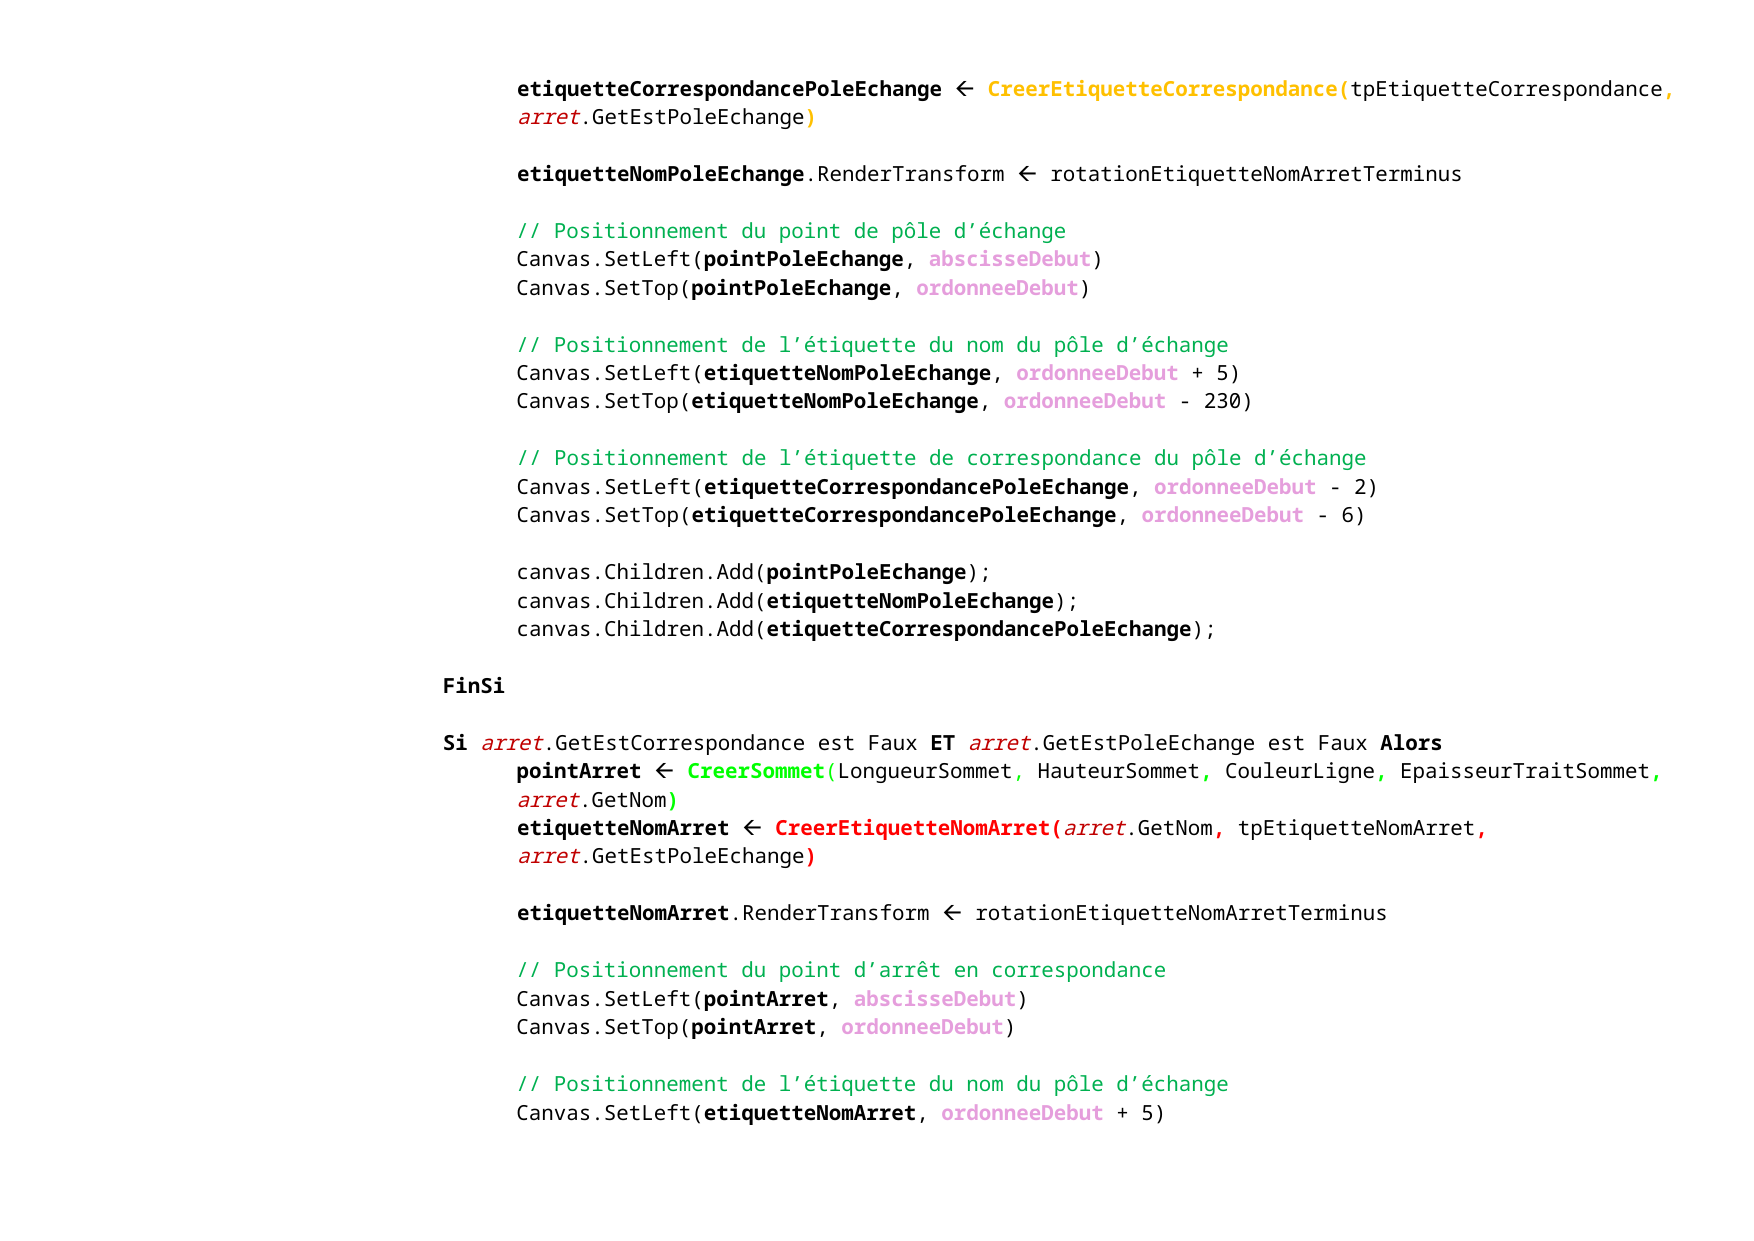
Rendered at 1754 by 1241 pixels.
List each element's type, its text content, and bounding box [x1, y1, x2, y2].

text Canvas.SetLeft(pointArret, abscisseDebut) [442, 984, 1683, 1012]
text // Positionnement de l’étiquette du nom du pôle d’échange [442, 330, 1683, 358]
text Canvas.SetLeft(etiquetteNomArret, ordonneeDebut + 5) [442, 1098, 1683, 1126]
text Canvas.SetTop(pointArret, ordonneeDebut) [442, 1012, 1683, 1041]
text // Positionnement de l’étiquette de correspondance du pôle d’échange [443, 443, 1683, 472]
text FinSi [148, 671, 1683, 699]
text Canvas.SetTop(pointPoleEchange, ordonneeDebut) [442, 273, 1683, 301]
text // Positionnement du point de pôle d’échange [442, 216, 1683, 244]
text canvas.Children.Add(etiquetteCorrespondancePoleEchange); [443, 614, 1683, 643]
text canvas.Children.Add(pointPoleEchange); [443, 557, 1683, 586]
text Canvas.SetLeft(etiquetteNomPoleEchange, ordonneeDebut + 5) [442, 358, 1683, 387]
text etiquetteNomArret.RenderTransform rotationEtiquetteNomArretTerminus [517, 898, 1683, 927]
text Canvas.SetTop(etiquetteNomPoleEchange, ordonneeDebut - 230) [442, 387, 1683, 415]
text // Positionnement de l’étiquette du nom du pôle d’échange [442, 1069, 1683, 1098]
text Canvas.SetLeft(etiquetteCorrespondancePoleEchange, ordonneeDebut - 2) [443, 472, 1683, 500]
text // Positionnement du point d’arrêt en correspondance [442, 955, 1683, 984]
text Canvas.SetLeft(pointPoleEchange, abscisseDebut) [442, 244, 1683, 273]
text canvas.Children.Add(etiquetteNomPoleEchange); [443, 586, 1683, 614]
text etiquetteNomArret CreerEtiquetteNomArret(arret.GetNom, tpEtiquetteNomArret, arret.GetEstPoleEchange) [517, 813, 1683, 870]
text etiquetteCorrespondancePoleEchange CreerEtiquetteCorrespondance(tpEtiquetteCorrespondance, arret.GetEstPoleEchange) [517, 74, 1683, 131]
text etiquetteNomPoleEchange.RenderTransform rotationEtiquetteNomArretTerminus [517, 159, 1683, 188]
text Si arret.GetEstCorrespondance est Faux ET arret.GetEstPoleEchange est Faux Alors [148, 728, 1683, 756]
text pointArret CreerSommet(LongueurSommet, HauteurSommet, CouleurLigne, EpaisseurTraitSommet, arret.GetNom) [516, 756, 1683, 813]
text Canvas.SetTop(etiquetteCorrespondancePoleEchange, ordonneeDebut - 6) [443, 500, 1683, 529]
